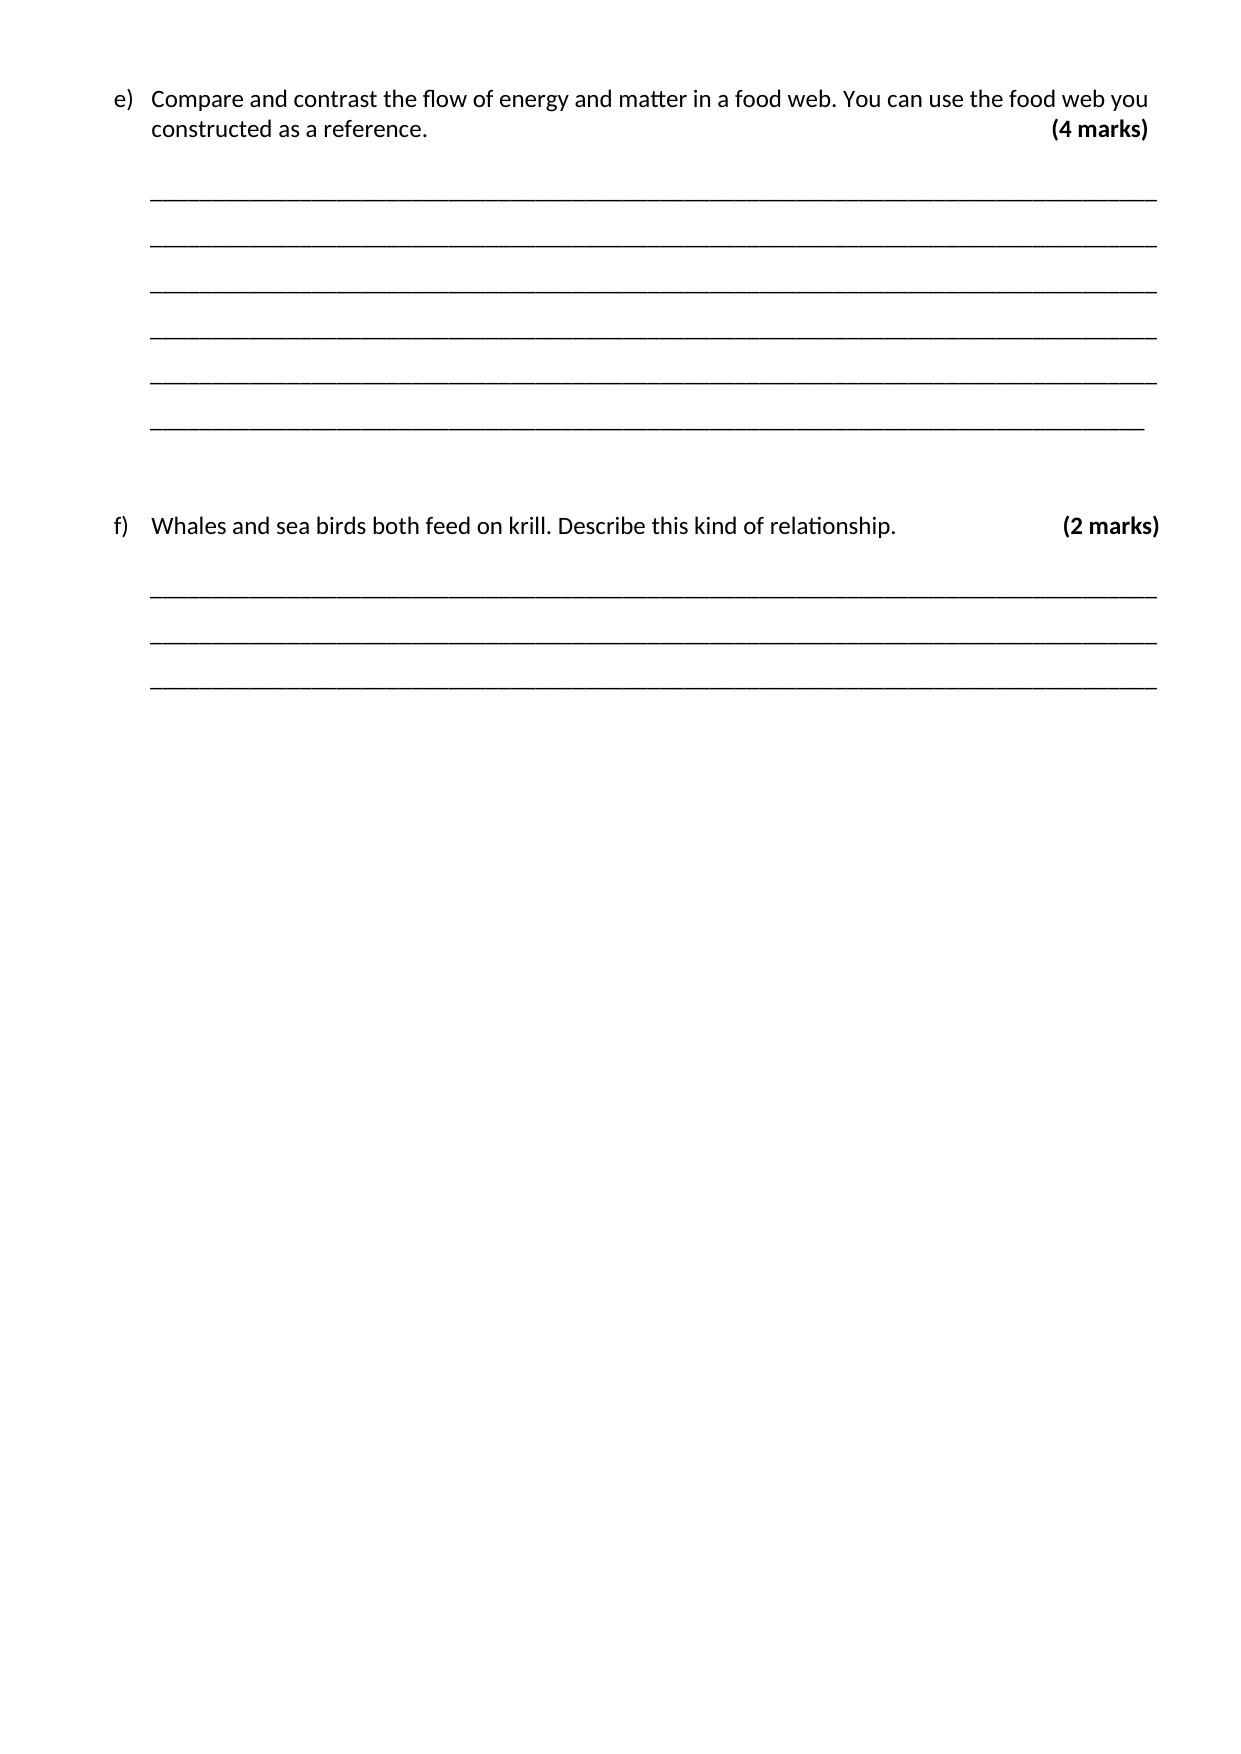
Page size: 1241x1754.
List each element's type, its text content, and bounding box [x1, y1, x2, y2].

list Compare and contrast the flow of energy and matter in a food web. You can use the food web you constructed as a reference. (4 marks) [114, 83, 1169, 144]
list Whales and sea birds both feed on krill. Describe this kind of relationship. (2 marks) [114, 510, 1169, 540]
text _________________________________________________________________________________________________________________________________________________________________ [150, 357, 1169, 434]
text ____________________________________________________________________________________________________________________________________________________________________________________________________________________________________________________________________________________________________________________________________ [150, 174, 1169, 342]
text ___________________________________________________________________________________________________________________________________________________________________________________________________________________________________________________ [150, 571, 1169, 693]
